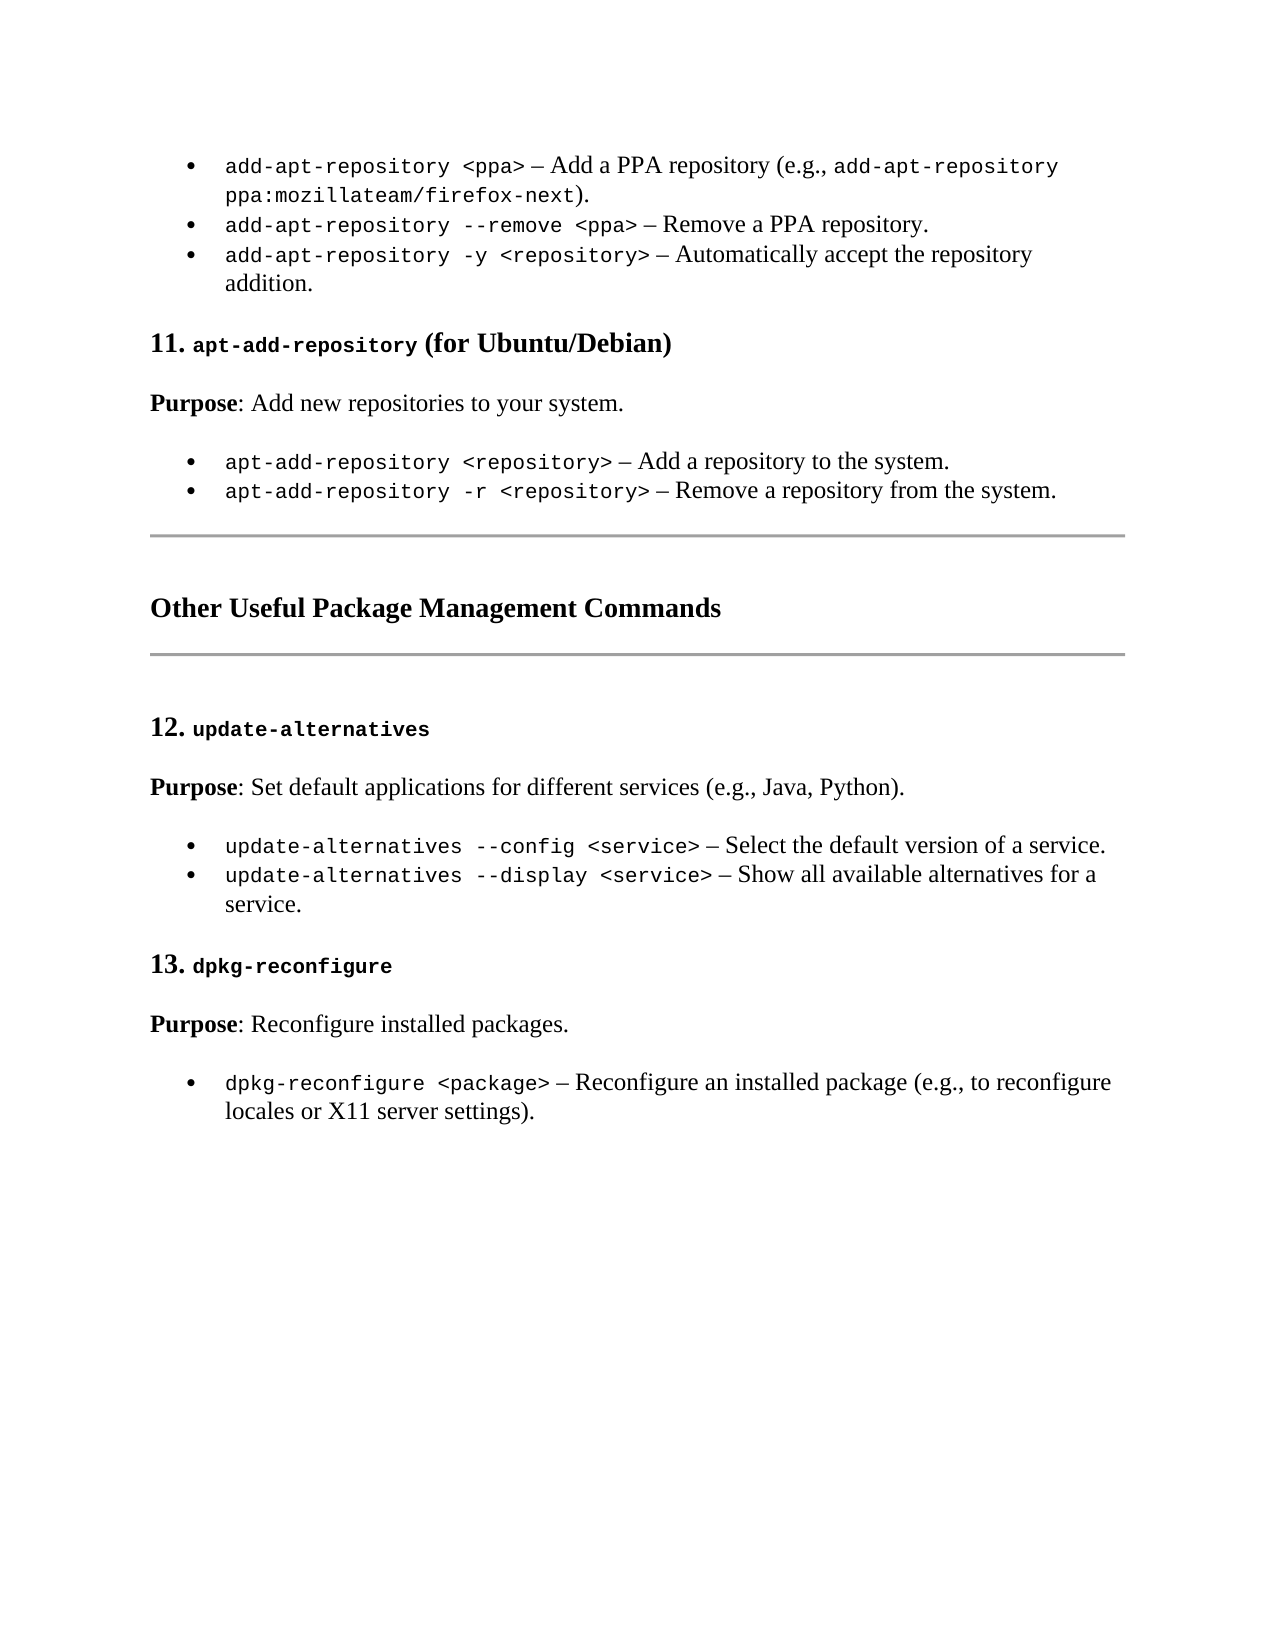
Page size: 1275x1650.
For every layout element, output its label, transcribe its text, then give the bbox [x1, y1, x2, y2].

list update-alternatives --config <service> – Select the default version of a service. [187, 830, 1125, 859]
list add-apt-repository -y <repository> – Automatically accept the repository addition. [187, 239, 1125, 297]
text 11. apt-add-repository (for Ubuntu/Debian) [150, 326, 1125, 359]
list add-apt-repository <ppa> – Add a PPA repository (e.g., add-apt-repository ppa:mozillateam/firefox-next). [187, 150, 1125, 209]
text Purpose: Set default applications for different services (e.g., Java, Python). [150, 772, 1125, 801]
text 12. update-alternatives [150, 710, 1125, 743]
text Other Useful Package Management Commands [150, 591, 1125, 624]
list add-apt-repository --remove <ppa> – Remove a PPA repository. [187, 209, 1125, 239]
text Purpose: Reconfigure installed packages. [150, 1009, 1125, 1037]
list update-alternatives --display <service> – Show all available alternatives for a service. [187, 859, 1125, 918]
list apt-add-repository -r <repository> – Remove a repository from the system. [187, 476, 1125, 505]
list dpkg-reconfigure <package> – Reconfigure an installed package (e.g., to reconfigure locales or X11 server settings). [187, 1067, 1125, 1125]
text Purpose: Add new repositories to your system. [150, 388, 1125, 417]
text 13. dpkg-reconfigure [150, 947, 1125, 979]
list apt-add-repository <repository> – Add a repository to the system. [187, 446, 1125, 476]
